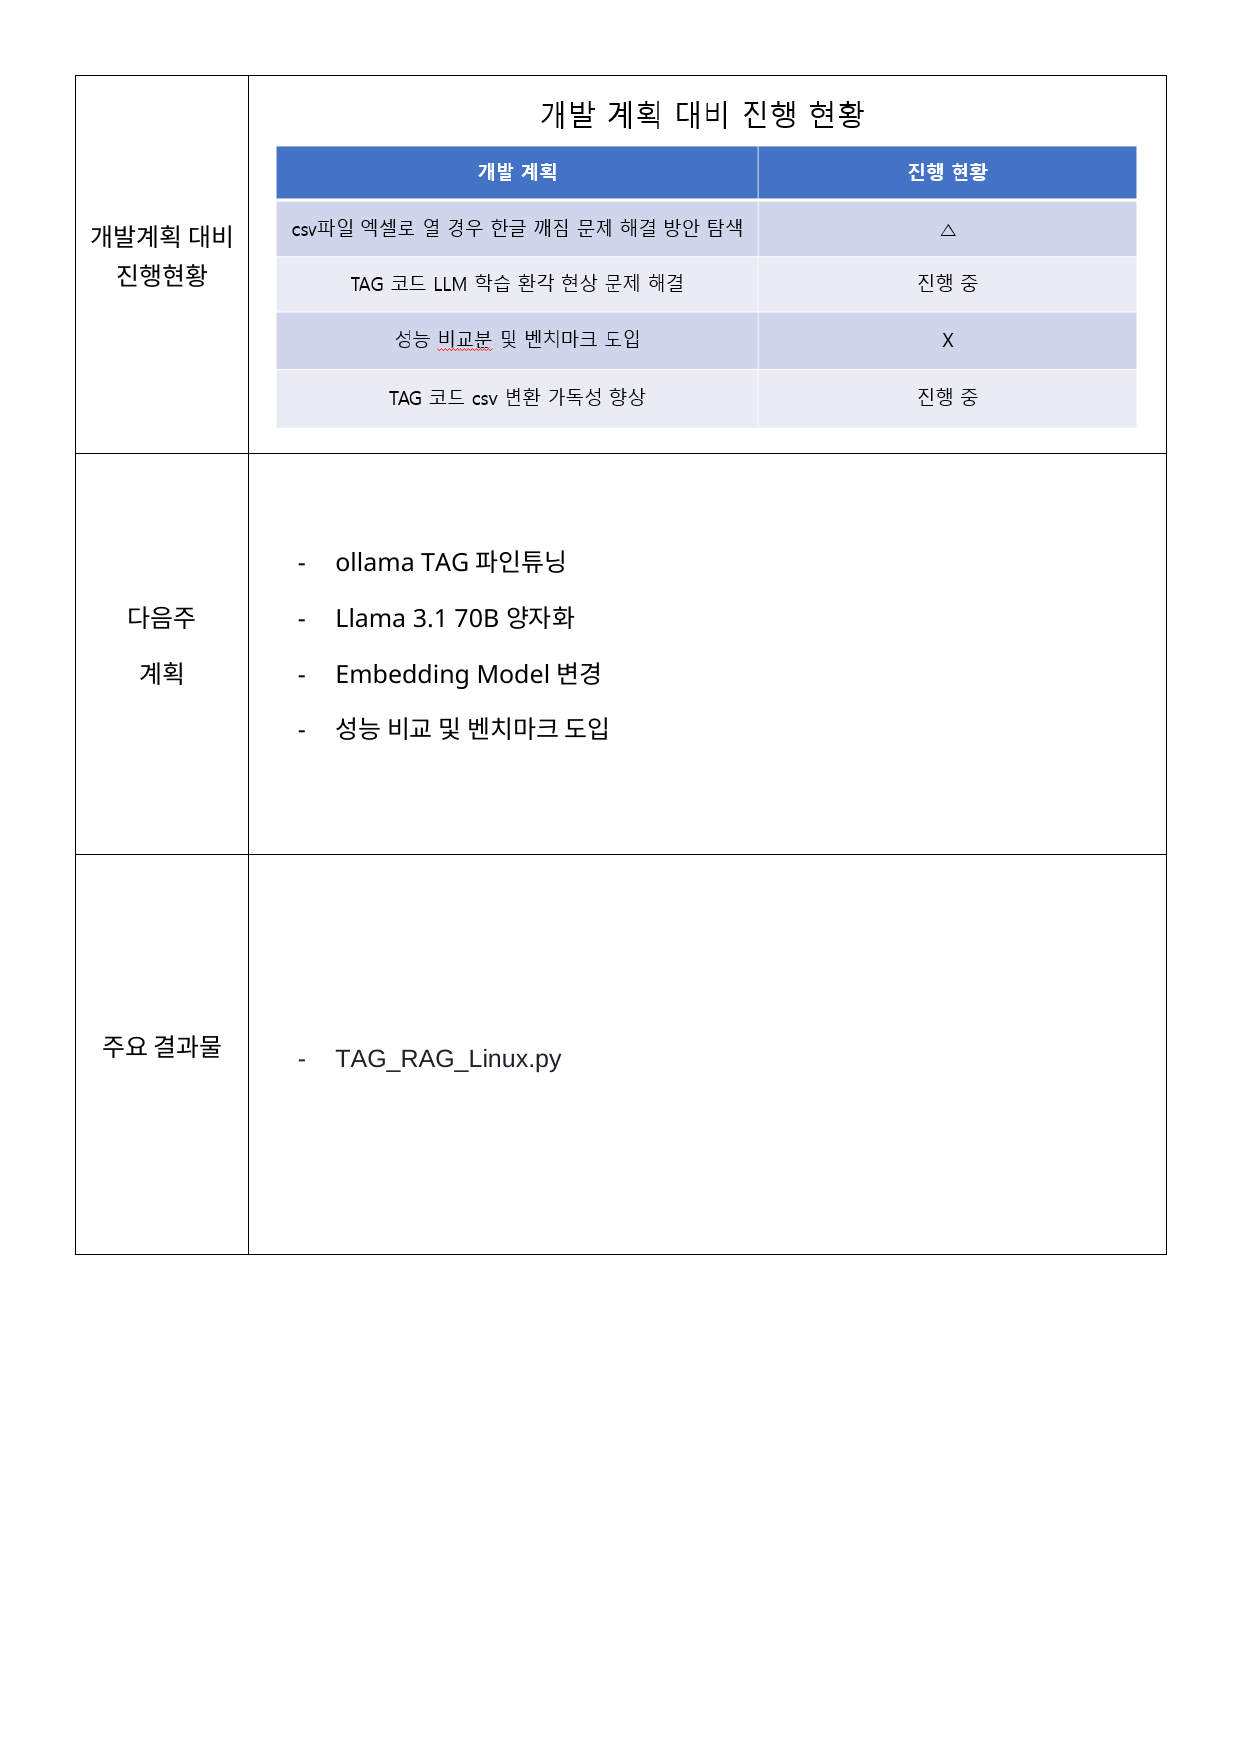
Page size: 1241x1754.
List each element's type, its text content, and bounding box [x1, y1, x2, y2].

table_cell [249, 76, 1166, 453]
table_cell 주요 결과물 [76, 855, 248, 1254]
table_cell TAG_RAG_Linux.py [249, 855, 1166, 1254]
picture [260, 76, 1156, 435]
table_cell ollama TAG 파인튜닝 Llama 3.1 70B 양자화 Embedding Model 변경 성능 비교 및 벤치마크 도입 [249, 454, 1166, 853]
table_cell 다음주 계획 [76, 454, 248, 853]
table_cell 개발계획 대비 진행현황 [76, 76, 248, 453]
